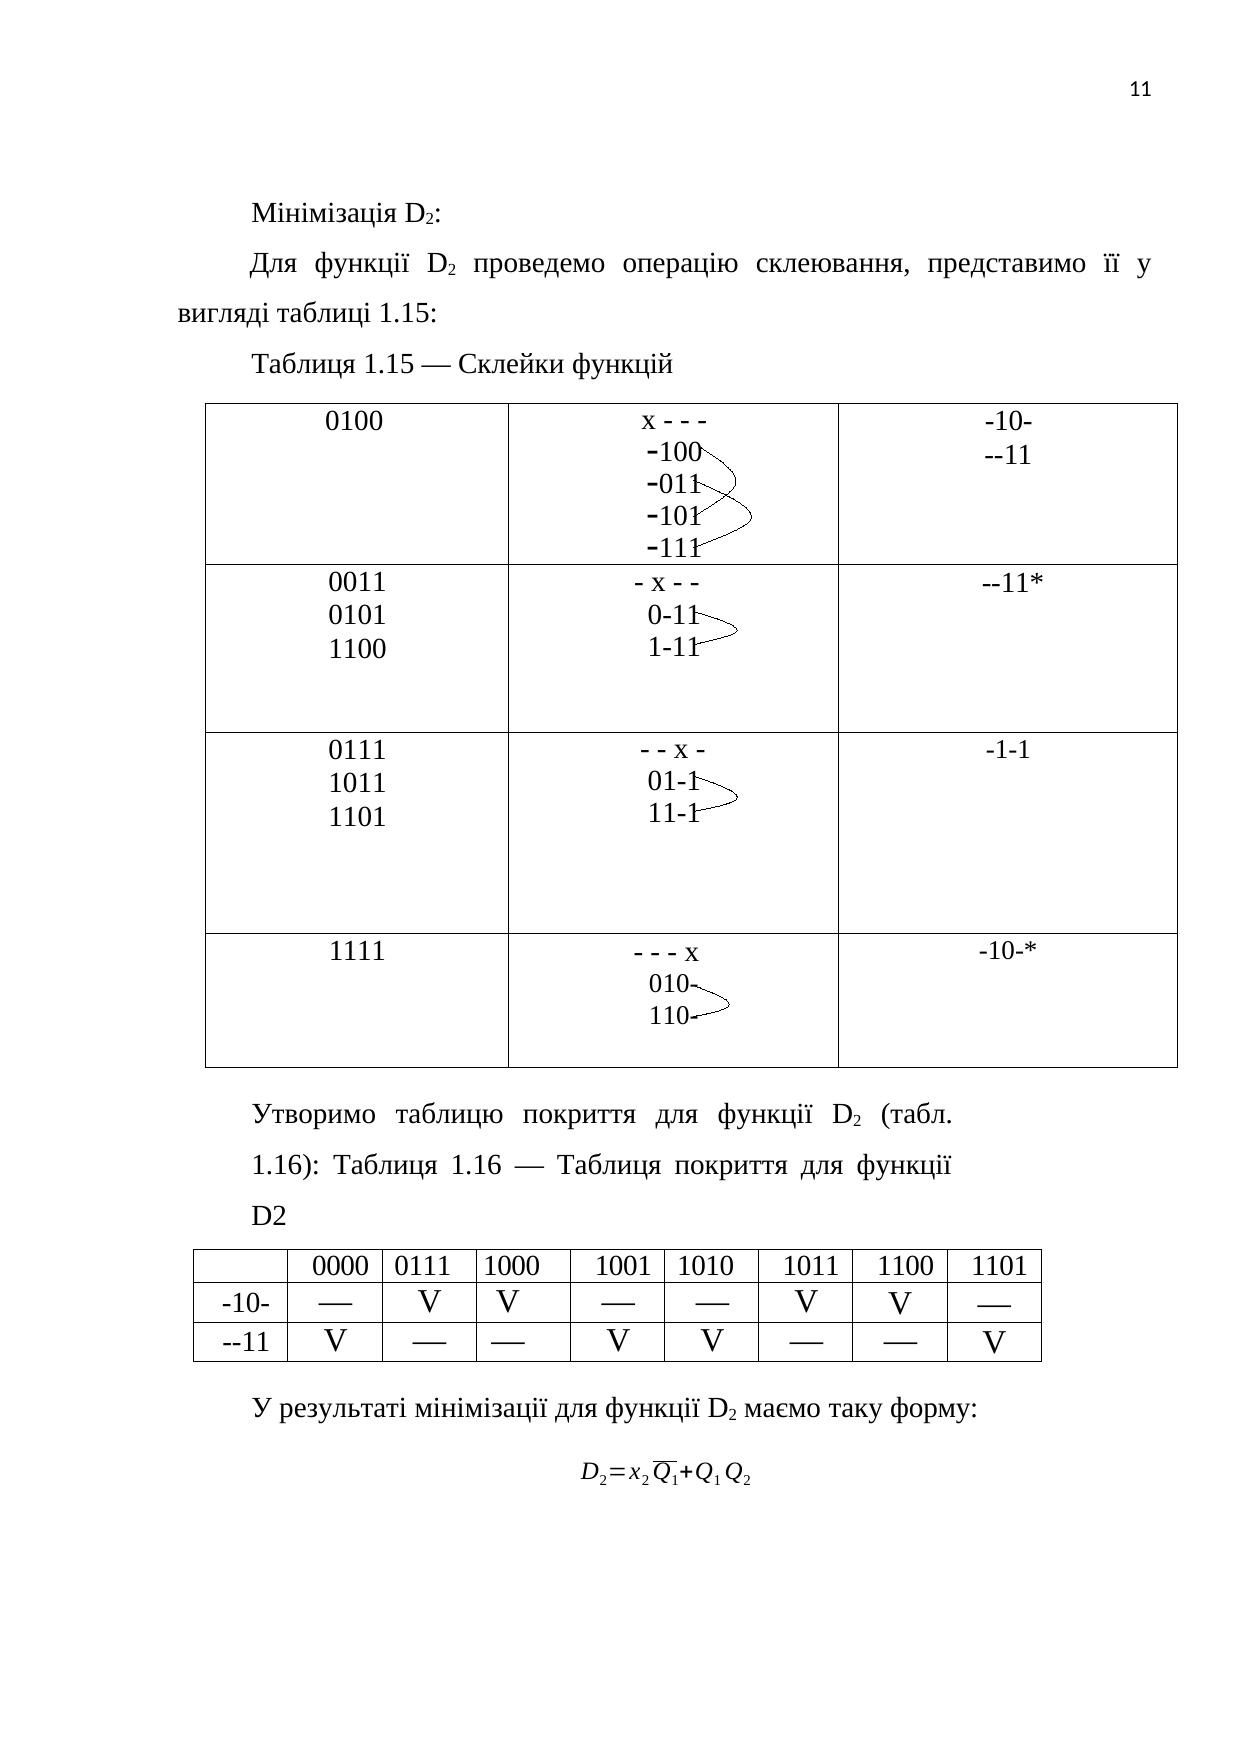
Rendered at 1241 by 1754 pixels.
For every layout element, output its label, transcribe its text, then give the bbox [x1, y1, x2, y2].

table_cell — [759, 1323, 852, 1361]
table_header 1101 [948, 1250, 1041, 1282]
table_cell -10- [194, 1283, 287, 1322]
table_cell 0111 1011 1101 [206, 733, 508, 933]
table_header 0100 [206, 404, 508, 564]
table_cell - - - x 010- 110- [509, 934, 838, 1067]
table_cell V [571, 1323, 664, 1361]
table_cell --11 [194, 1323, 287, 1361]
table_header 0111 [383, 1250, 476, 1282]
table_header -10- --11 [839, 404, 1177, 564]
text Утворимо таблицю покриття для функції D2 (табл. 1.16): Таблиця 1.16 — Таблиця покриття для функції D2 [251, 1097, 953, 1231]
table_header 1010 [665, 1250, 758, 1282]
table_cell V [288, 1323, 382, 1361]
table_cell - - x - 01-1 11-1 [509, 733, 838, 933]
table_cell V [665, 1323, 758, 1361]
table_cell --11* [839, 565, 1177, 732]
table_cell - x - - 0-11 1-11 [509, 565, 838, 732]
text Мінімізація D2: [251, 195, 1198, 228]
table_cell — [665, 1283, 758, 1322]
table_cell — [383, 1323, 476, 1361]
table_cell — [288, 1283, 382, 1322]
table_header 1100 [853, 1250, 947, 1282]
table_cell -10-* [839, 934, 1177, 1067]
table_header 1011 [759, 1250, 852, 1282]
text Таблиця 1.15 — Склейки функцій [251, 347, 1198, 384]
table_cell 1111 [206, 934, 508, 1067]
table_cell 0011 0101 1100 [206, 565, 508, 732]
table_cell -1-1 [839, 733, 1177, 933]
table_header 1000 [477, 1250, 570, 1282]
text У результаті мінімізації для функції D2 маємо таку форму: [251, 1391, 1198, 1424]
table_cell V [759, 1283, 852, 1322]
table_cell V [383, 1283, 476, 1322]
table_header 0000 [288, 1250, 382, 1282]
text Для функції D2 проведемо операцію склеювання, представимо її у вигляді таблиці 1.15: [177, 245, 1152, 329]
table_header x - - - -100 -011 -101 -111 [509, 404, 838, 564]
table_cell V [948, 1323, 1041, 1361]
table_header 1001 [571, 1250, 664, 1282]
table_header [194, 1250, 287, 1282]
table_cell V [477, 1283, 570, 1322]
table_cell — [571, 1283, 664, 1322]
table_cell — [948, 1283, 1041, 1322]
table_cell — [853, 1323, 947, 1361]
table_cell V [853, 1283, 947, 1322]
table_cell — [477, 1323, 570, 1361]
